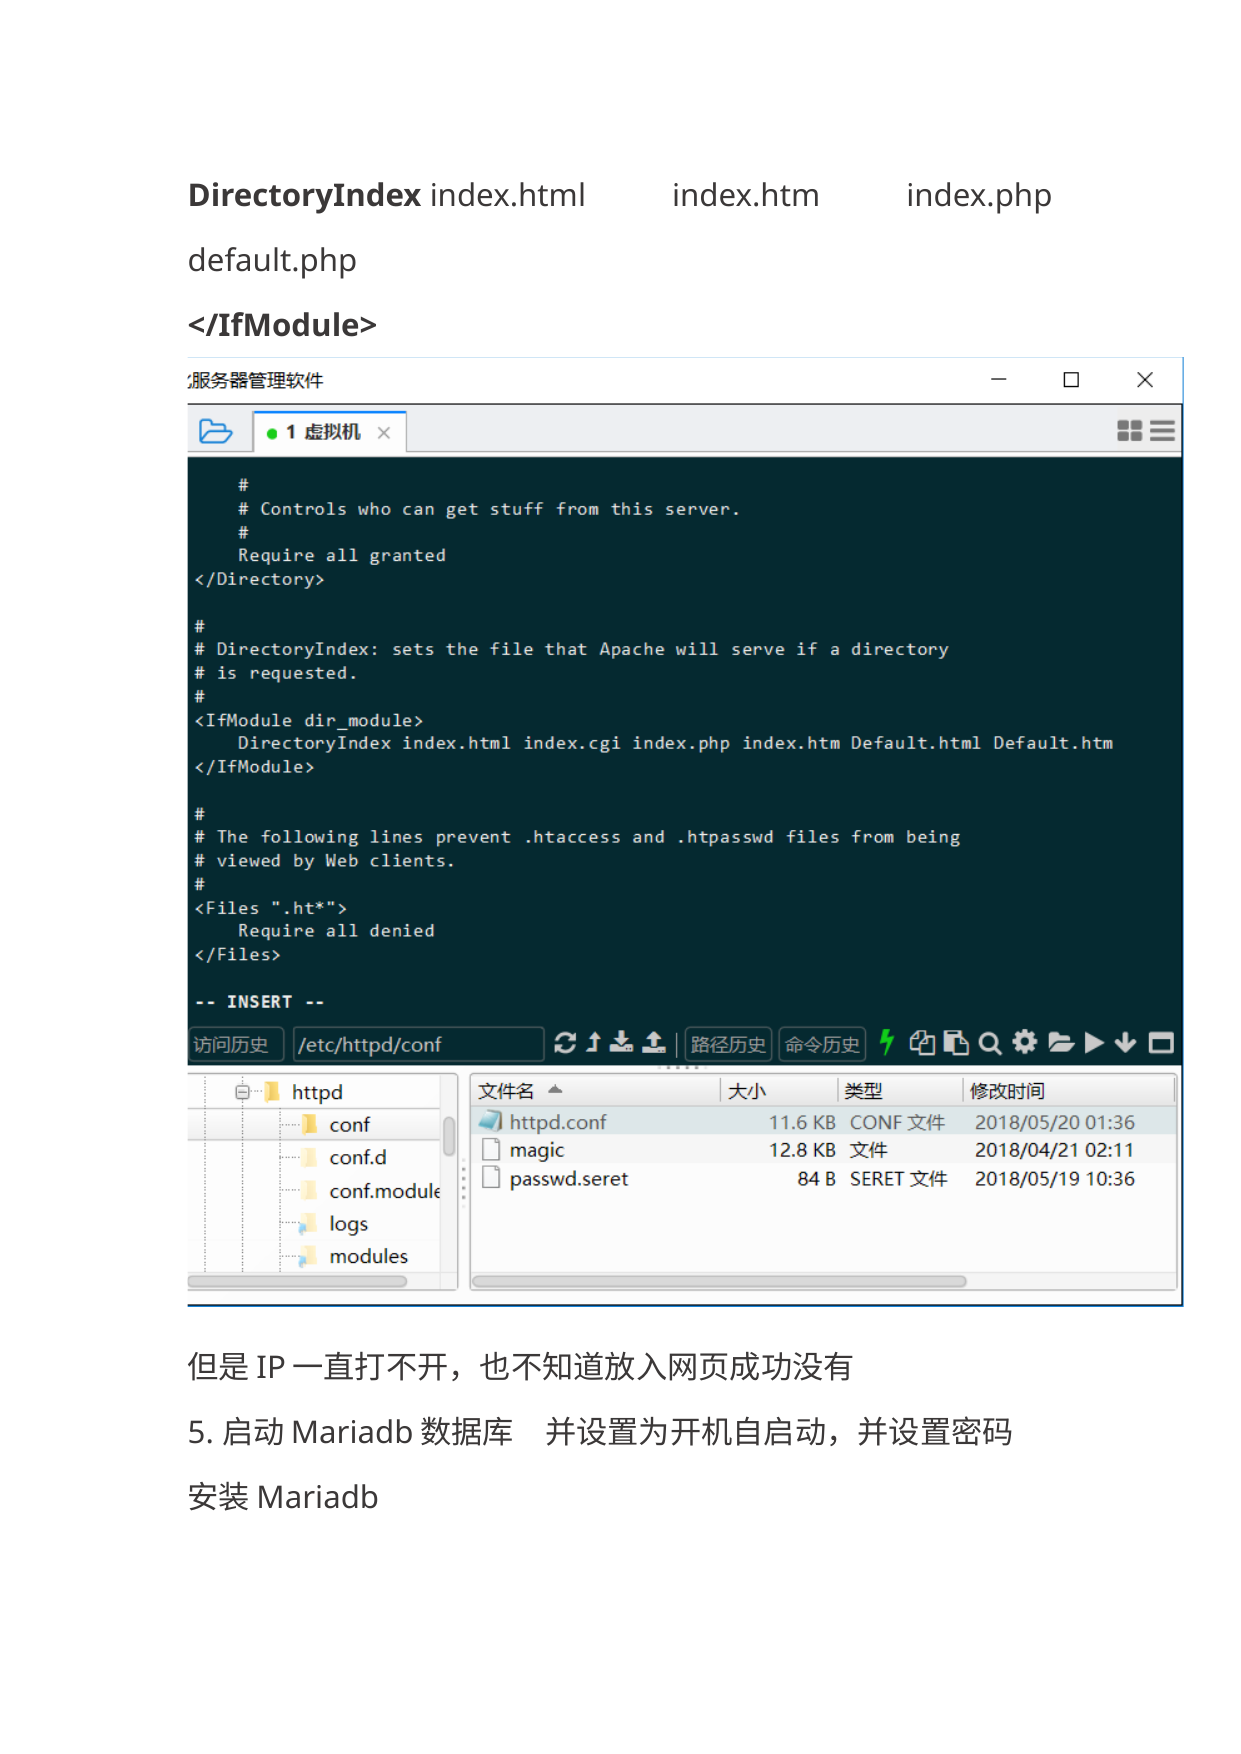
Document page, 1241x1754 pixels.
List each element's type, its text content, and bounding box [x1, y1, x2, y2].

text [187, 162, 1053, 357]
text 安装Mariadb [187, 1462, 1053, 1527]
text 但是IP一直打不开，也不知道放入网页成功没有 [187, 1332, 1053, 1397]
picture [187, 357, 1184, 1307]
text 5. 启动Mariadb数据库 并设置为开机自启动，并设置密码 [187, 1397, 1053, 1462]
